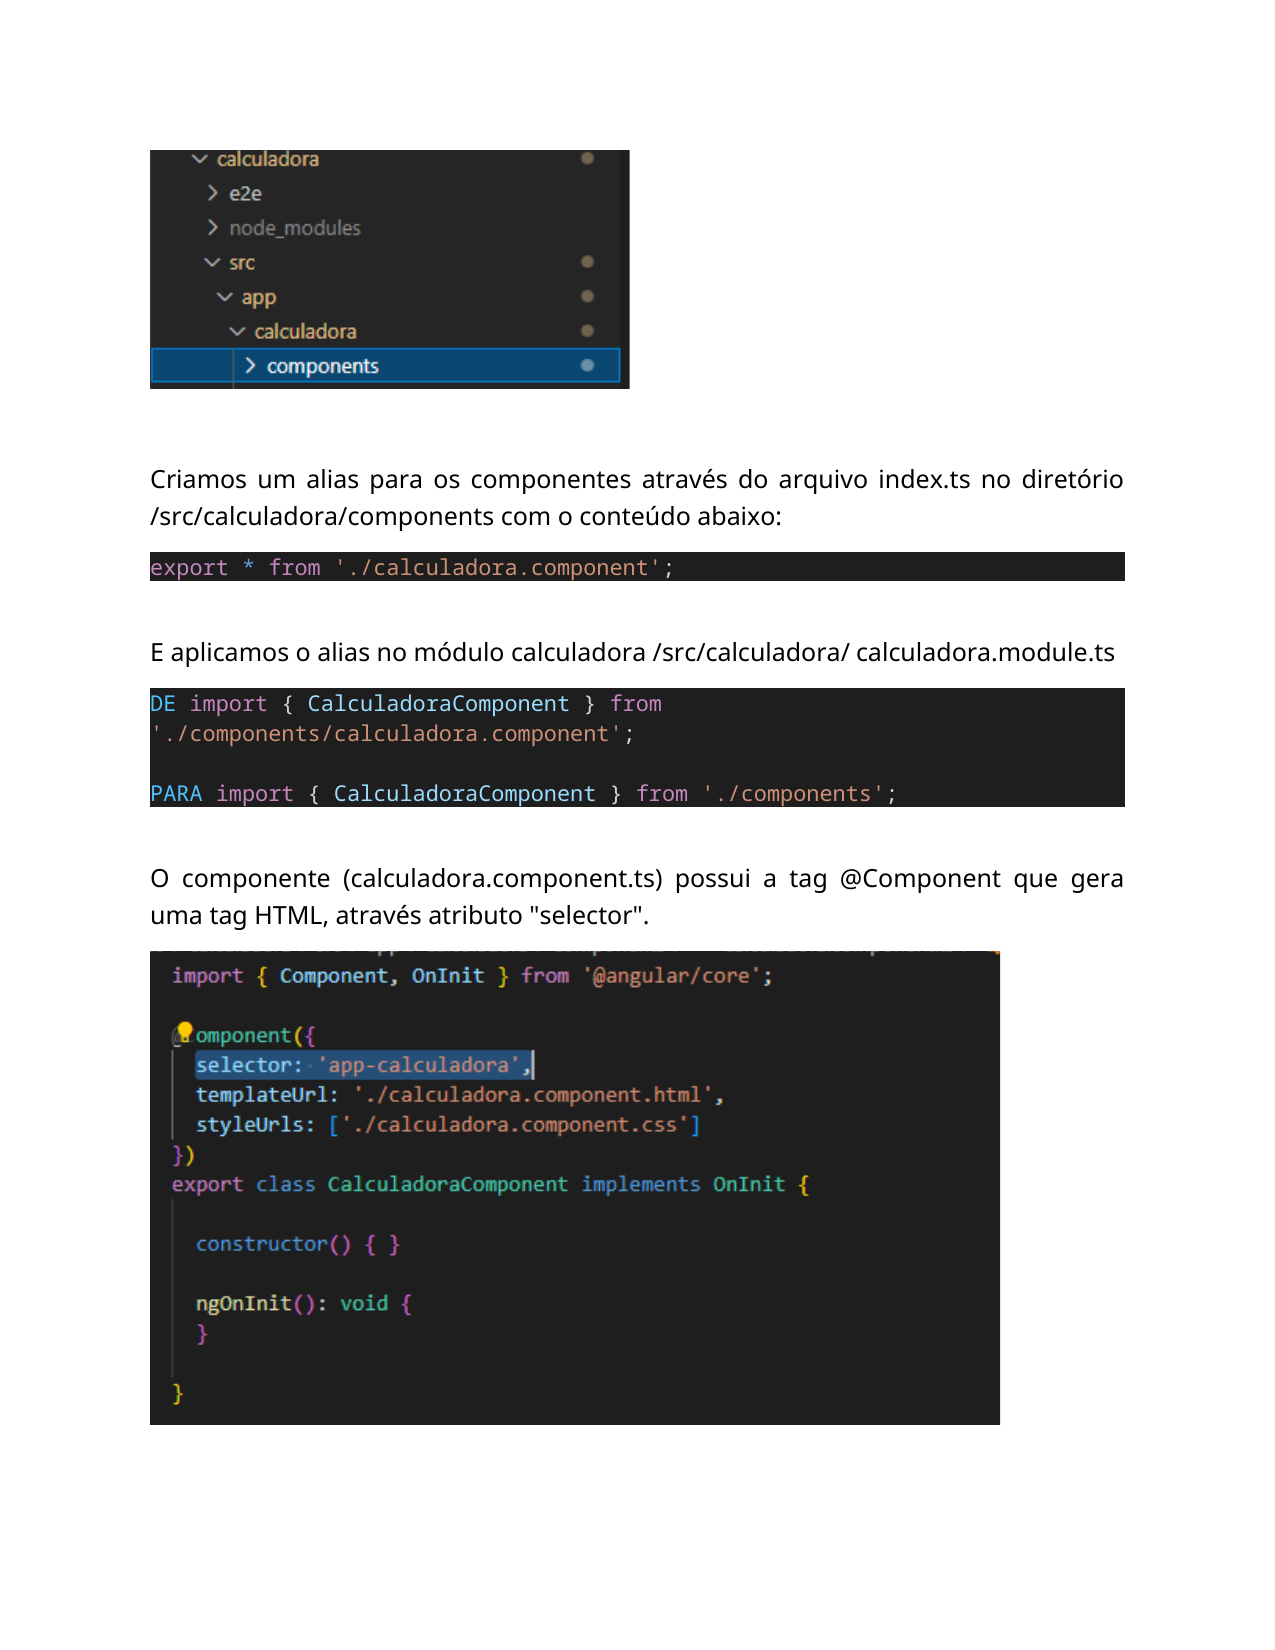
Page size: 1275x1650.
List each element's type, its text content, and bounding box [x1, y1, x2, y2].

text Criamos um alias para os componentes através do arquivo index.ts no diretório /src/calculadora/components com o conteúdo abaixo: [150, 461, 1125, 532]
text DE import { CalculadoraComponent } from './components/calculadora.component'; [150, 688, 1125, 748]
text E aplicamos o alias no módulo calculadora /src/calculadora/ calculadora.module.ts [150, 635, 1125, 669]
picture [150, 150, 630, 389]
text PARA import { CalculadoraComponent } from './components'; [150, 778, 1125, 807]
text O componente (calculadora.component.ts) possui a tag @Component que gera uma tag HTML, através atributo "selector". [150, 861, 1125, 932]
text export * from './calculadora.component'; [150, 552, 1125, 581]
picture [150, 951, 1001, 1425]
